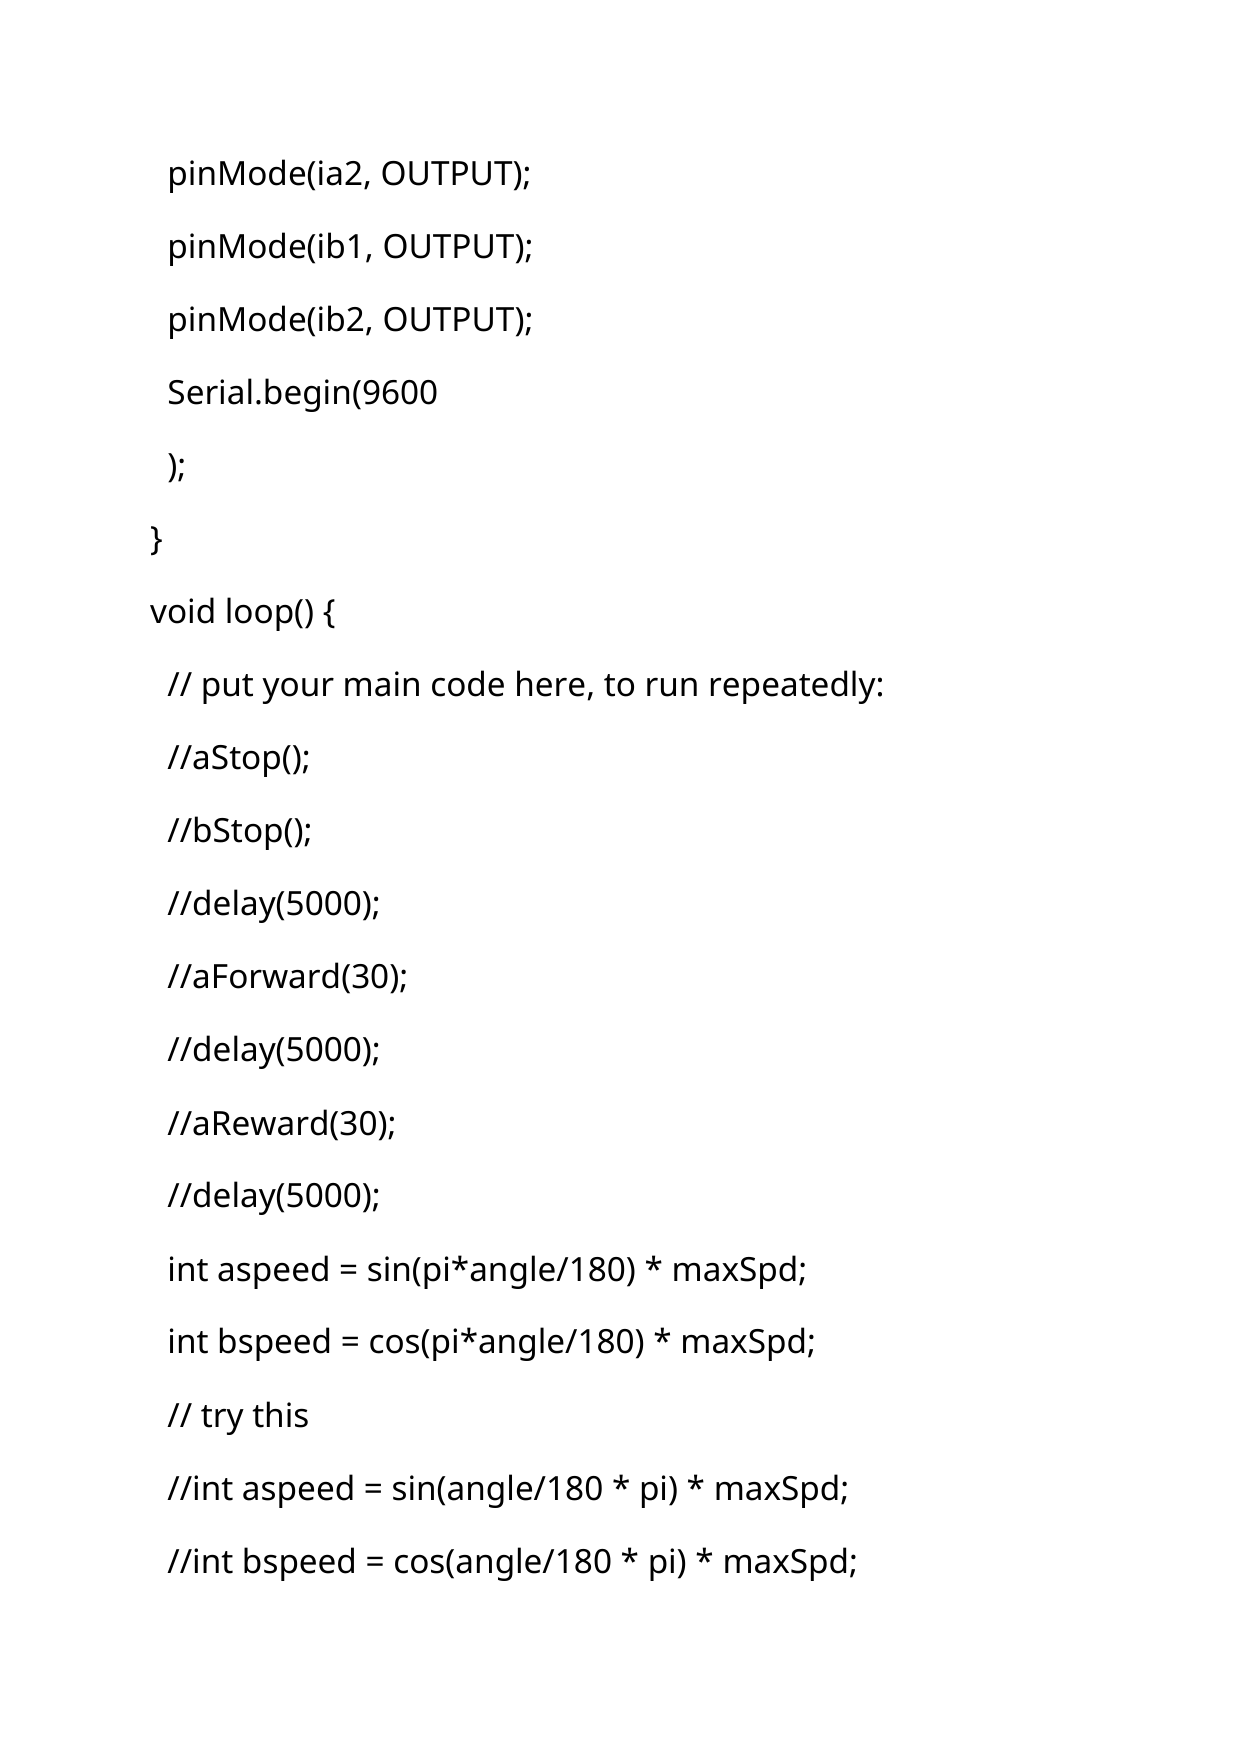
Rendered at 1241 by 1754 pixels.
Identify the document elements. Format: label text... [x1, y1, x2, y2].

text //delay(5000); [150, 1026, 1090, 1072]
text int bspeed = cos(pi*angle/180) * maxSpd; [150, 1318, 1090, 1364]
text //int bspeed = cos(angle/180 * pi) * maxSpd; [150, 1537, 1090, 1583]
text // put your main code here, to run repeatedly: [150, 661, 1090, 707]
text pinMode(ib2, OUTPUT); [150, 296, 1090, 341]
text //delay(5000); [150, 880, 1090, 926]
text pinMode(ib1, OUTPUT); [150, 223, 1090, 268]
text //int aspeed = sin(angle/180 * pi) * maxSpd; [150, 1464, 1090, 1510]
text // try this [150, 1391, 1090, 1437]
text //delay(5000); [150, 1172, 1090, 1218]
text } [150, 515, 1090, 561]
text Serial.begin(9600 [150, 369, 1090, 414]
text void loop() { [150, 588, 1090, 633]
text pinMode(ia2, OUTPUT); [150, 150, 1090, 195]
text //bStop(); [150, 807, 1090, 853]
text //aForward(30); [150, 953, 1090, 999]
text //aReward(30); [150, 1099, 1090, 1145]
text //aStop(); [150, 734, 1090, 779]
text ); [150, 442, 1090, 487]
text int aspeed = sin(pi*angle/180) * maxSpd; [150, 1245, 1090, 1291]
